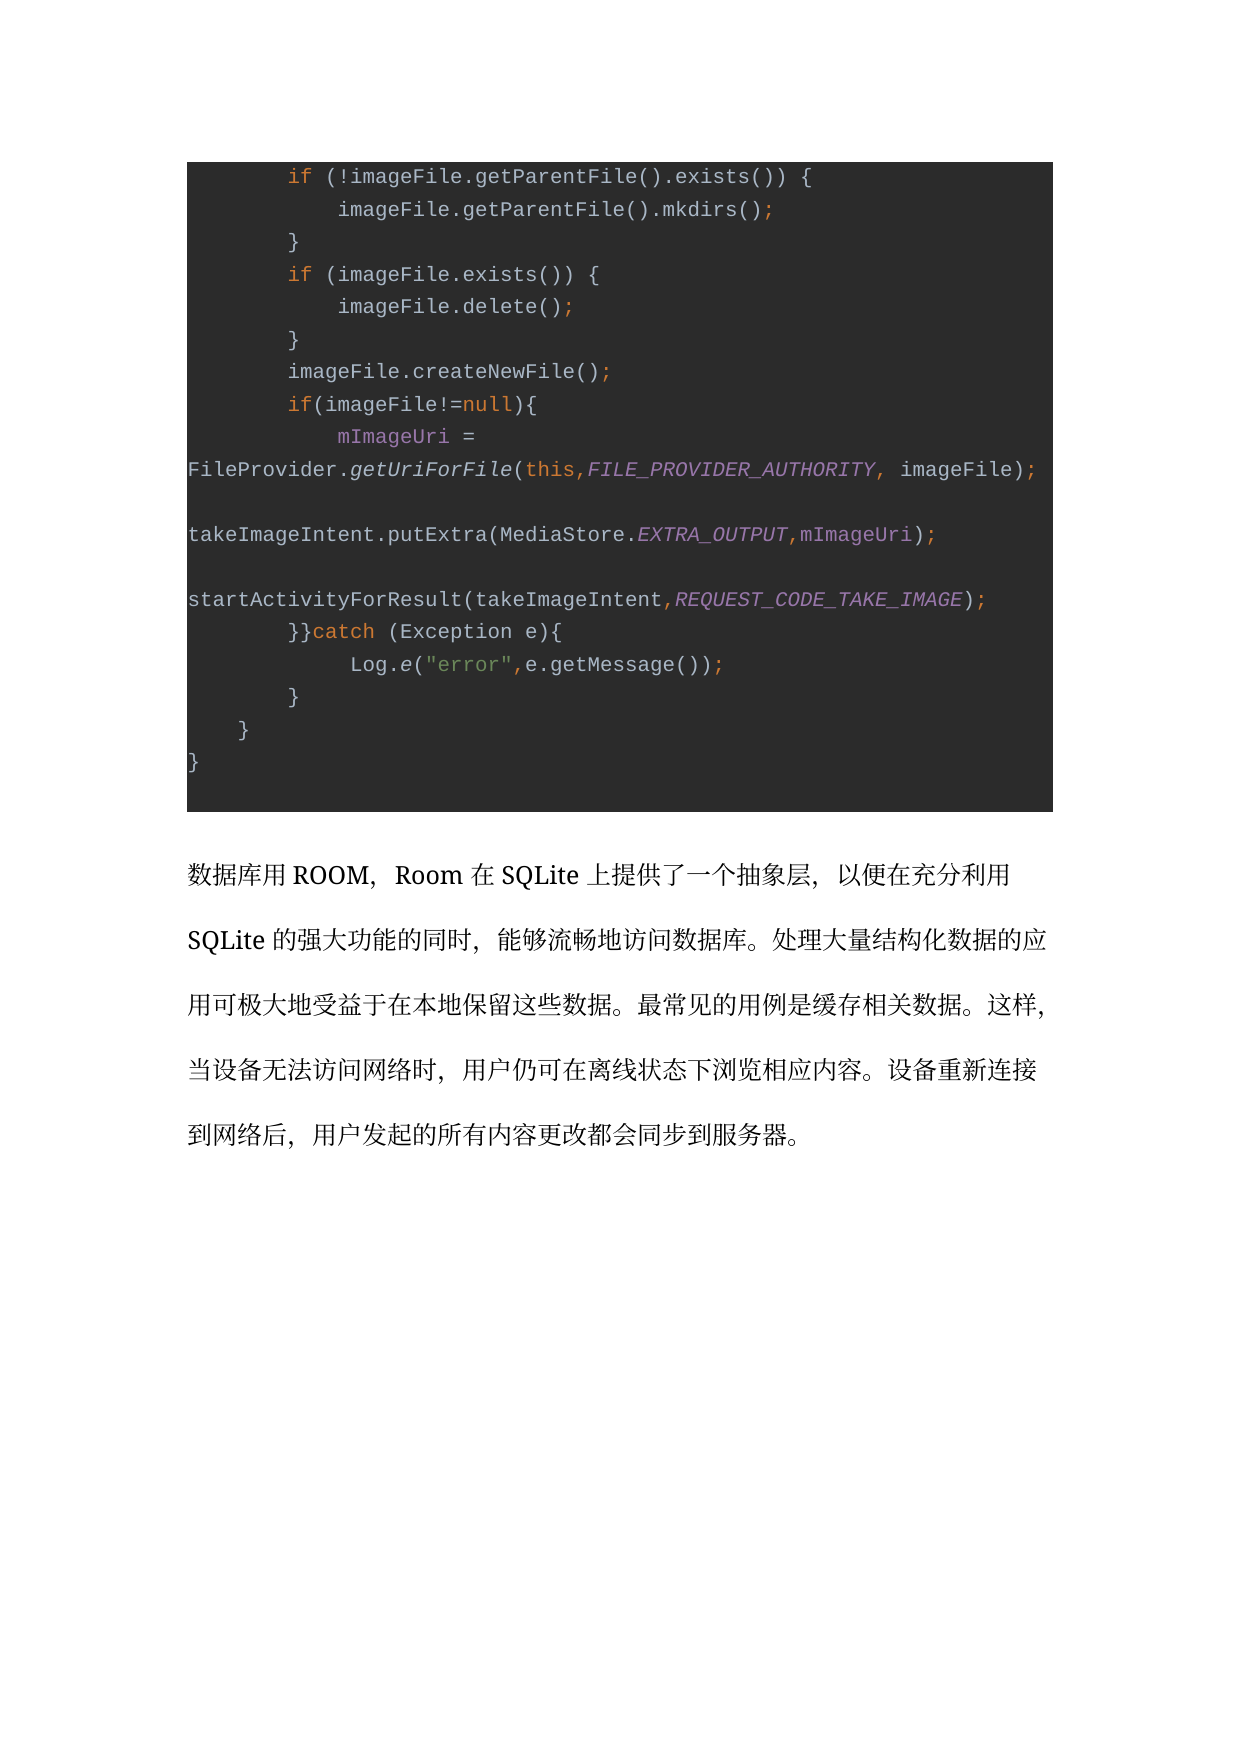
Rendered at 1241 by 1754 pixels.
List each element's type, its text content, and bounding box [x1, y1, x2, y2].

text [187, 162, 1053, 779]
text 数据库用ROOM，Room 在 SQLite 上提供了一个抽象层，以便在充分利用 SQLite 的强大功能的同时，能够流畅地访问数据库。处理大量结构化数据的应用可极大地受益于在本地保留这些数据。最常见的用例是缓存相关数据。这样，当设备无法访问网络时，用户仍可在离线状态下浏览相应内容。设备重新连接到网络后，用户发起的所有内容更改都会同步到服务器。 [187, 841, 1053, 1166]
